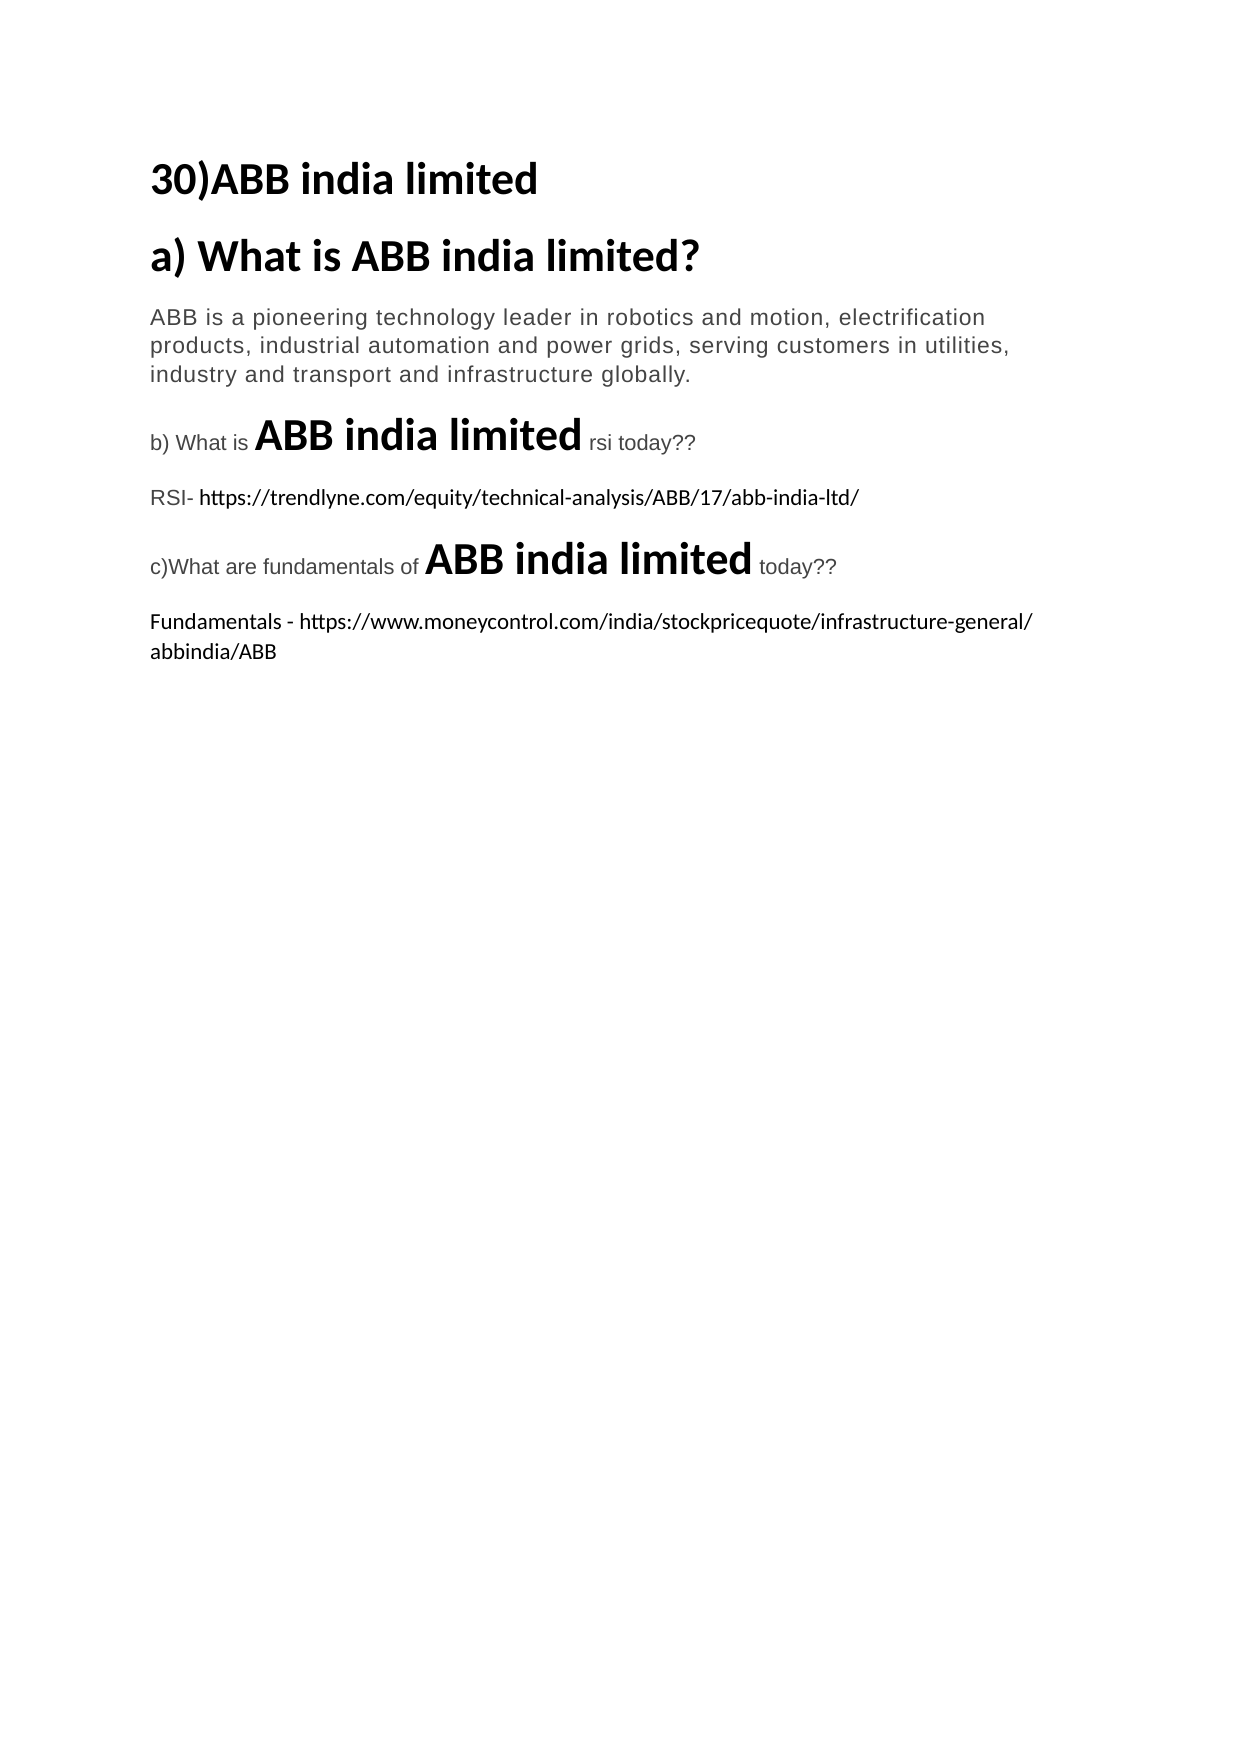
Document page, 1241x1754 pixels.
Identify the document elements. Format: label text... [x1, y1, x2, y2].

text RSI- https://trendlyne.com/equity/technical-analysis/ABB/17/abb-india-ltd/ [150, 483, 1090, 511]
text b) What is ABB india limited rsi today?? [150, 406, 1090, 462]
text ABB is a pioneering technology leader in robotics and motion, electrification products, industrial automation and power grids, serving customers in utilities, industry and transport and infrastructure globally. [150, 304, 1090, 387]
text 30)ABB india limited [150, 150, 1090, 206]
text Fundamentals - https://www.moneycontrol.com/india/stockpricequote/infrastructure-general/abbindia/ABB [150, 607, 1090, 665]
text c)What are fundamentals of ABB india limited today?? [150, 530, 1090, 586]
text a) What is ABB india limited? [150, 227, 1090, 283]
